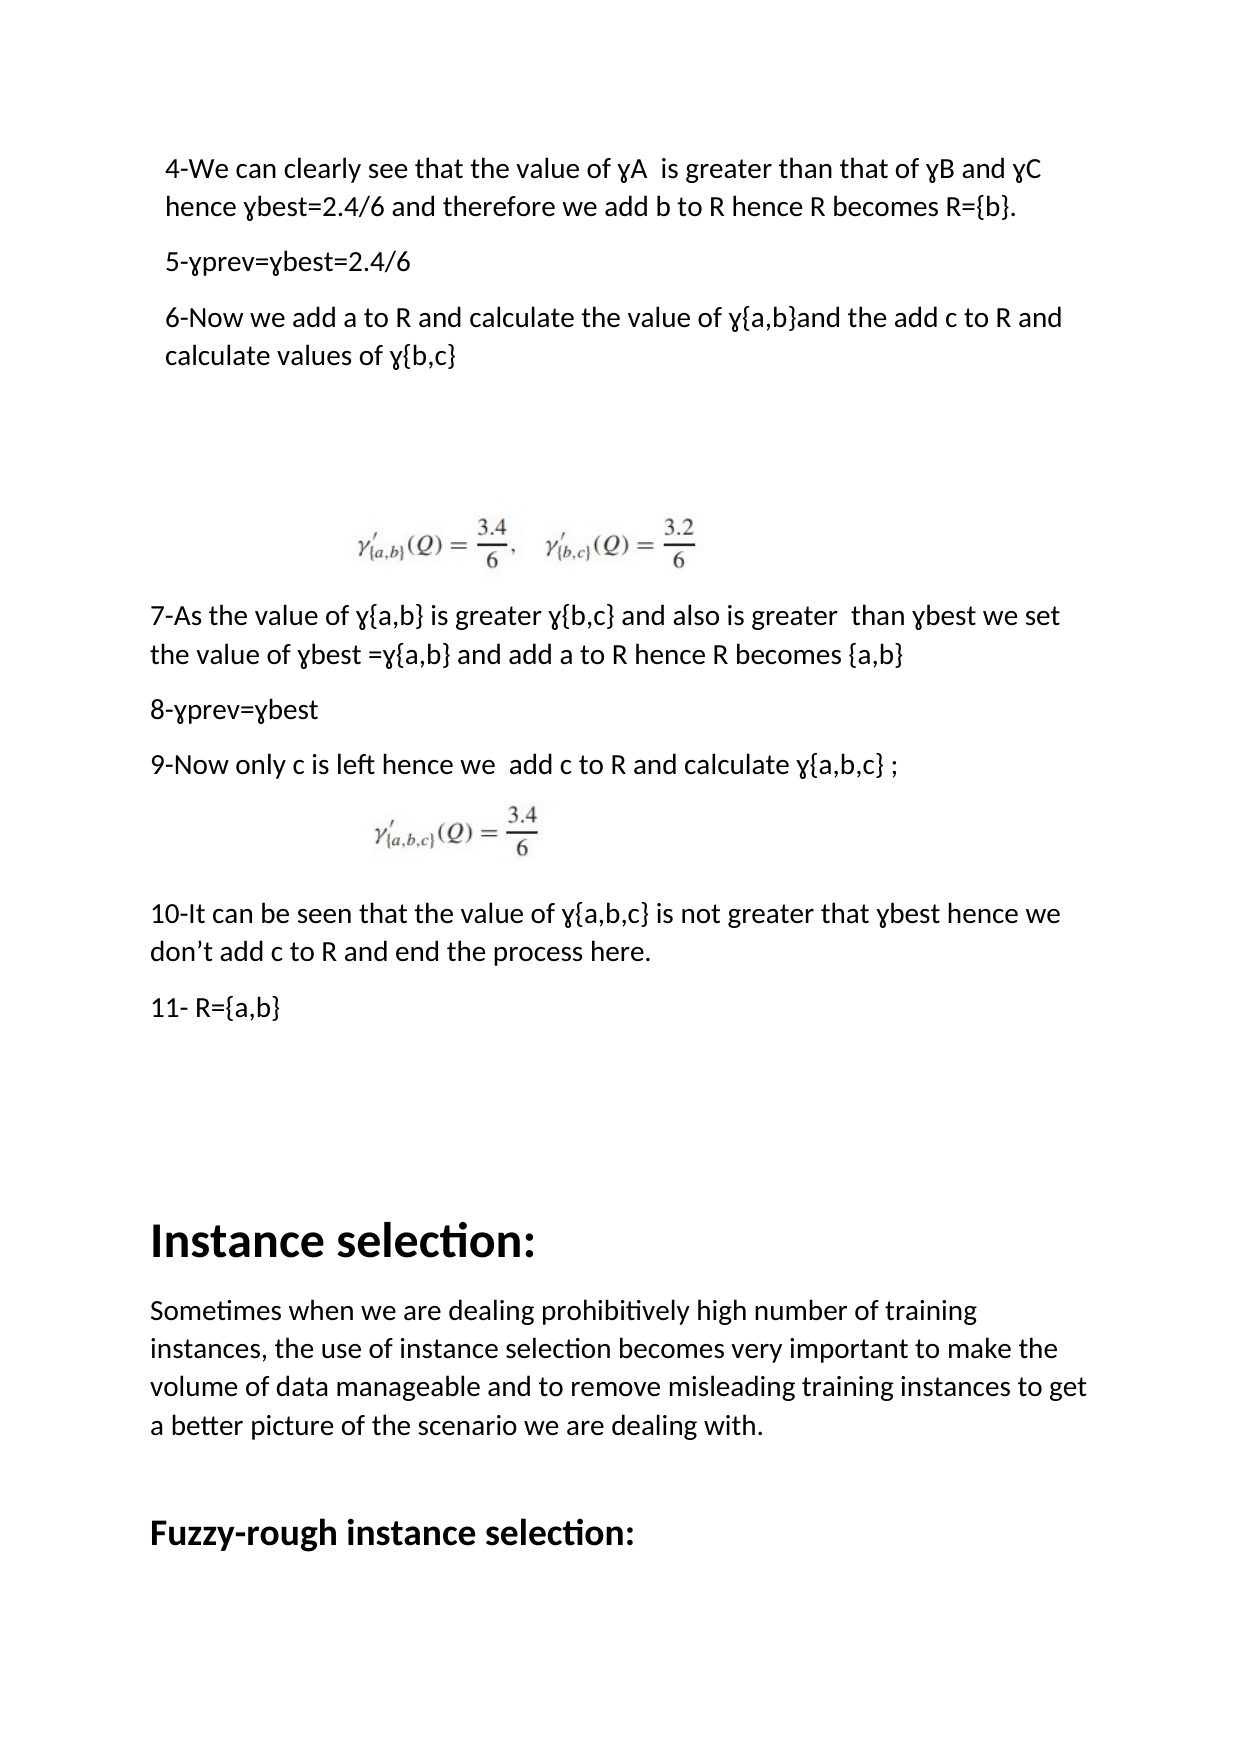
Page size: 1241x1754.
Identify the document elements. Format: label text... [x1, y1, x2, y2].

text 10-It can be seen that the value of ɣ{a,b,c} is not greater that ɣbest hence we don’t add c to R and end the process here. [150, 895, 1090, 969]
text 9-Now only c is left hence we add c to R and calculate ɣ{a,b,c} ; [150, 746, 1090, 782]
picture [223, 502, 813, 579]
text Instance selection: [150, 1209, 1090, 1270]
text 4-We can clearly see that the value of ɣA is greater than that of ɣB and ɣC hence ɣbest=2.4/6 and therefore we add b to R hence R becomes R={b}. [165, 150, 1090, 224]
text 8-ɣprev=ɣbest [150, 691, 1090, 727]
text 11- R={a,b} [150, 989, 1090, 1024]
text 6-Now we add a to R and calculate the value of ɣ{a,b}and the add c to R and calculate values of ɣ{b,c} [165, 299, 1090, 373]
text 5-ɣprev=ɣbest=2.4/6 [165, 243, 1090, 279]
text Sometimes when we are dealing prohibitively high number of training instances, the use of instance selection becomes very important to make the volume of data manageable and to remove misleading training instances to get a better picture of the scenario we are dealing with. [150, 1292, 1090, 1442]
text Fuzzy-rough instance selection: [150, 1509, 1090, 1555]
picture [223, 801, 687, 877]
text 7-As the value of ɣ{a,b} is greater ɣ{b,c} and also is greater than ɣbest we set the value of ɣbest =ɣ{a,b} and add a to R hence R becomes {a,b} [150, 597, 1090, 672]
